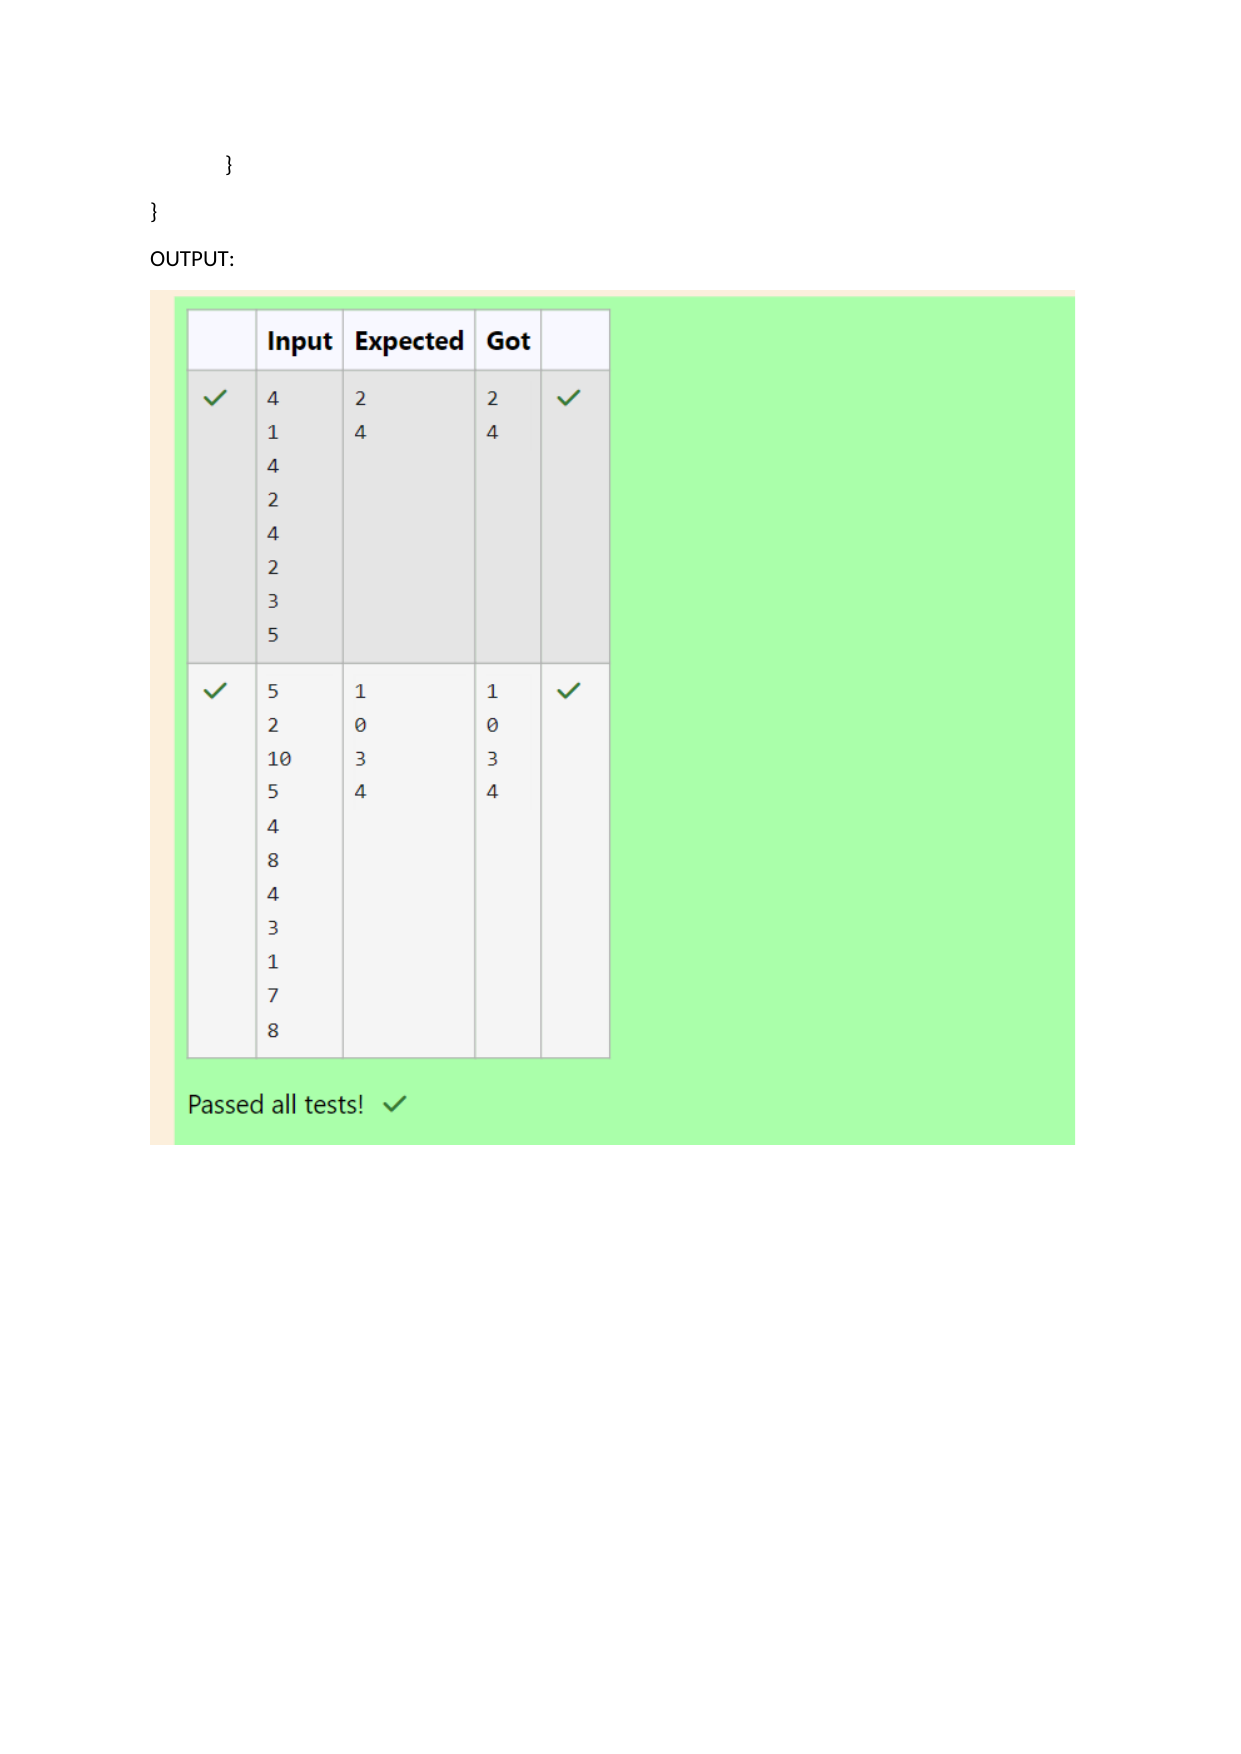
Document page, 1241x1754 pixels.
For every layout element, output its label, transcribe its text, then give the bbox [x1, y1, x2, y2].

text } [150, 150, 1090, 178]
text } [150, 197, 1090, 225]
picture [150, 290, 1075, 1145]
text OUTPUT: [150, 244, 1090, 272]
